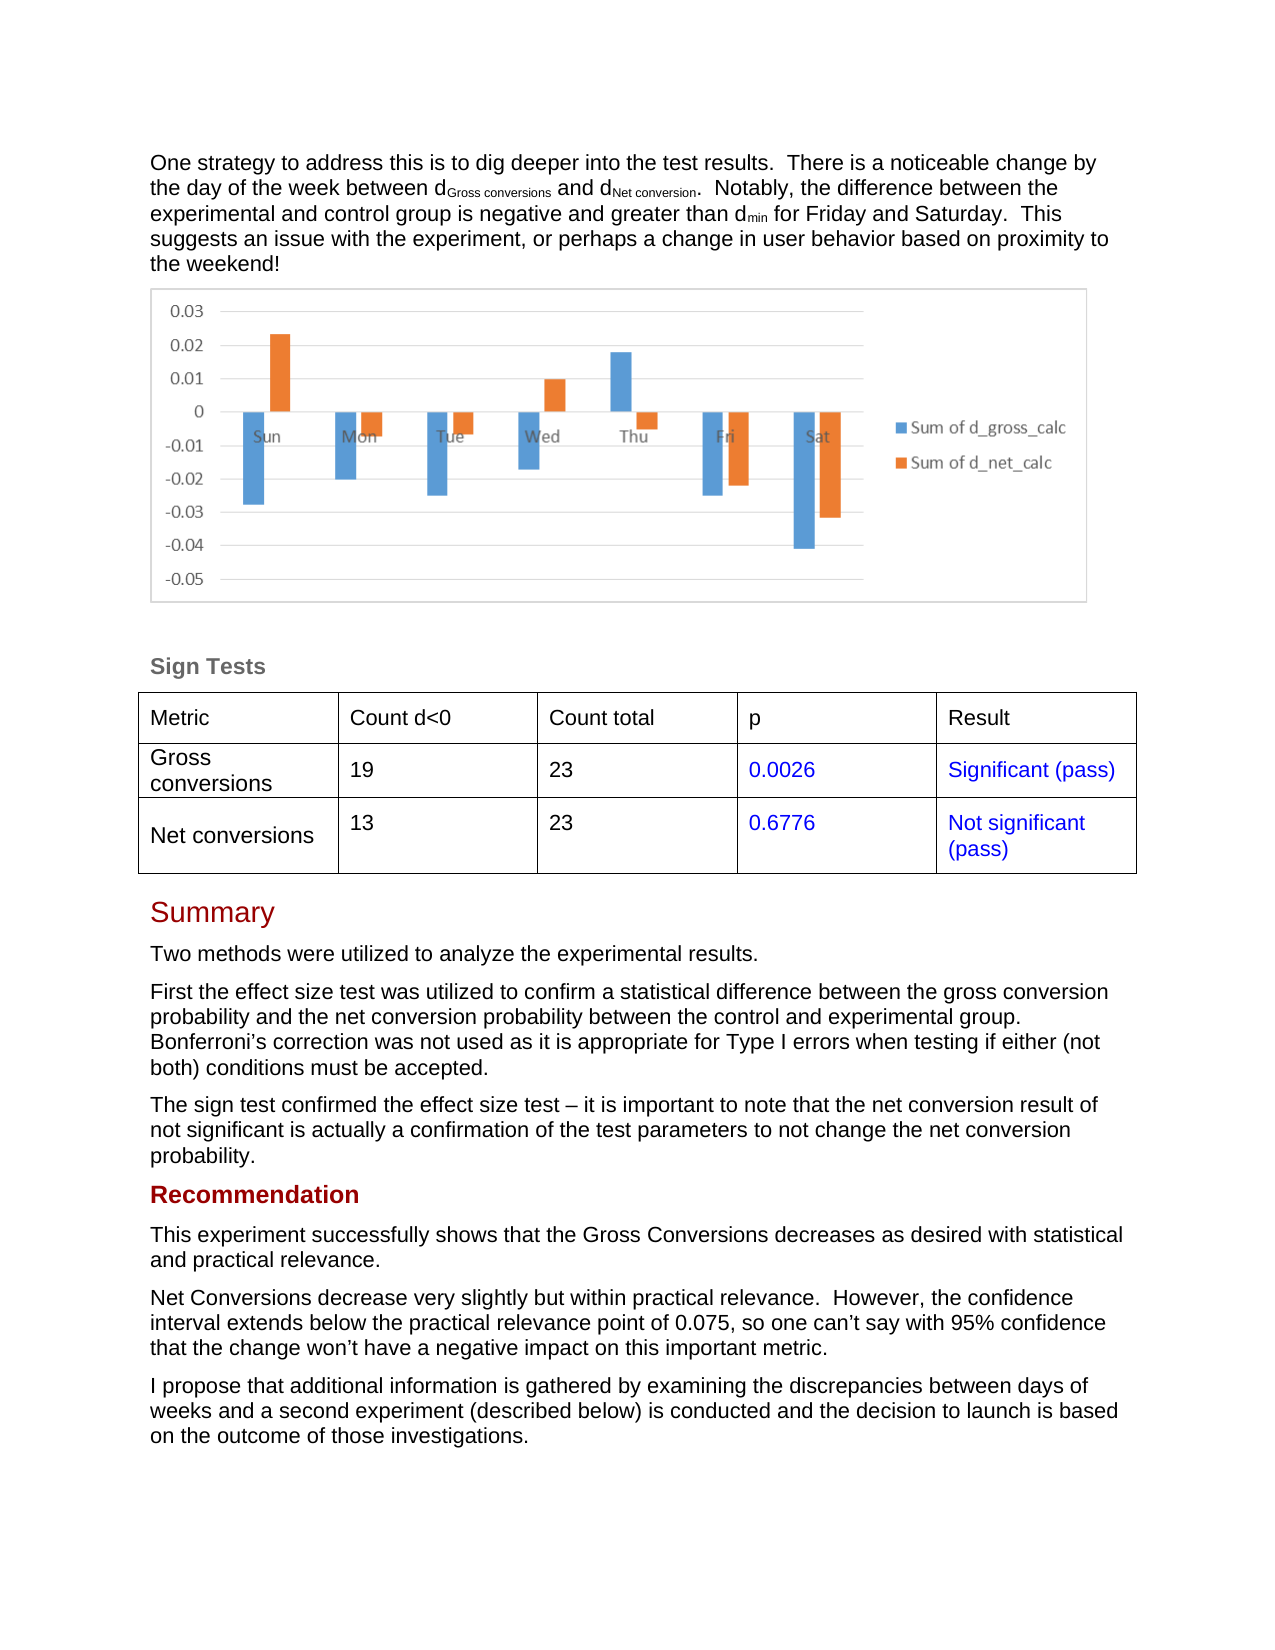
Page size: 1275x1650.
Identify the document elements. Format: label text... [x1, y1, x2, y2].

text One strategy to address this is to dig deeper into the test results. There is a noticeable change by the day of the week between dGross conversions and dNet conversion. Notably, the difference between the experimental and control group is negative and greater than dmin for Friday and Saturday. This suggests an issue with the experiment, or perhaps a change in user behavior based on proximity to the weekend! [150, 150, 1125, 276]
text First the effect size test was utilized to confirm a statistical difference between the gross conversion probability and the net conversion probability between the control and experimental group. Bonferroni’s correction was not used as it is appropriate for Type I errors when testing if either (not both) conditions must be accepted. [150, 979, 1125, 1079]
table_cell Gross conversions [139, 744, 338, 797]
table_header Result [937, 693, 1136, 743]
table_header Count d<0 [339, 693, 537, 743]
table_cell 23 [538, 798, 737, 873]
table_cell Significant (pass) [937, 744, 1136, 797]
text Two methods were utilized to analyze the experimental results. [150, 941, 1125, 966]
table_header p [738, 693, 936, 743]
subtitle Recommendation [150, 1180, 1125, 1209]
table_cell 0.0026 [738, 744, 936, 797]
table_cell Net conversions [139, 798, 338, 873]
table_header Metric [139, 693, 338, 743]
picture [150, 288, 1088, 603]
table_cell 23 [538, 744, 737, 797]
table_cell 13 [339, 798, 537, 873]
text I propose that additional information is gathered by examining the discrepancies between days of weeks and a second experiment (described below) is conducted and the decision to launch is based on the outcome of those investigations. [150, 1372, 1125, 1448]
text This experiment successfully shows that the Gross Conversions decreases as desired with statistical and practical relevance. [150, 1221, 1125, 1272]
table_cell 0.6776 [738, 798, 936, 873]
table_header Count total [538, 693, 737, 743]
text The sign test confirmed the effect size test – it is important to note that the net conversion result of not significant is actually a confirmation of the test parameters to not change the net conversion probability. [150, 1092, 1125, 1168]
text Net Conversions decrease very slightly but within practical relevance. However, the confidence interval extends below the practical relevance point of 0.075, so one can’t say with 95% confidence that the change won’t have a negative impact on this important metric. [150, 1284, 1125, 1360]
table_cell 19 [339, 744, 537, 797]
subtitle Summary [150, 895, 1125, 928]
subtitle Sign Tests [150, 653, 1125, 679]
table_cell Not significant (pass) [937, 798, 1136, 873]
